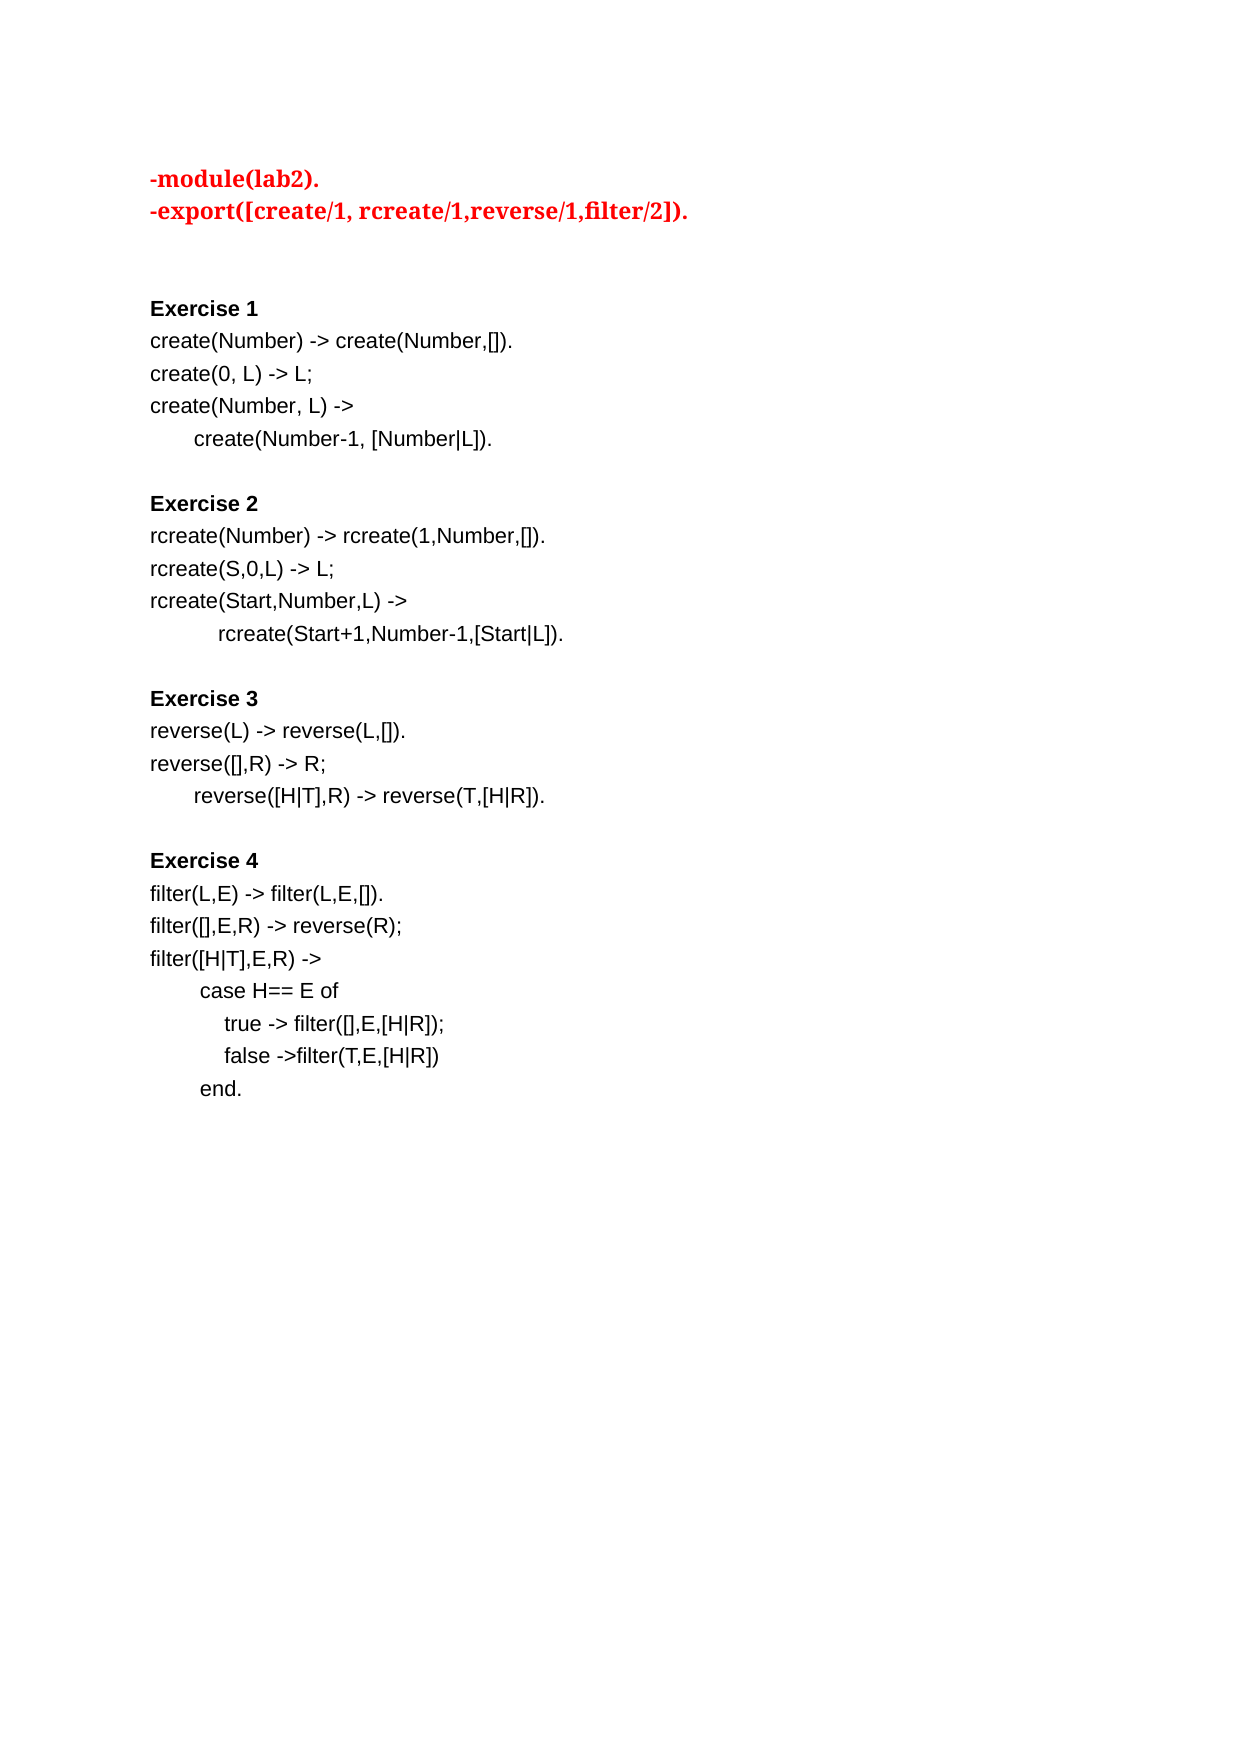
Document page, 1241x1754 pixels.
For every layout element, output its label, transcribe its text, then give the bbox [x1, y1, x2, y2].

text reverse(L) -> reverse(L,[]). [150, 714, 1090, 747]
text Exercise 3 [150, 682, 1090, 714]
text Exercise 1 [150, 292, 1090, 324]
text rcreate(Number) -> rcreate(1,Number,[]). [150, 519, 1090, 552]
text Exercise 4 [150, 844, 1090, 877]
text false ->filter(T,E,[H|R]) [150, 1039, 1090, 1072]
text rcreate(S,0,L) -> L; [150, 552, 1090, 584]
text create(Number) -> create(Number,[]). [150, 324, 1090, 357]
text rcreate(Start+1,Number-1,[Start|L]). [150, 617, 1090, 649]
text case H== E of [150, 974, 1090, 1007]
text create(Number-1, [Number|L]). [150, 422, 1090, 454]
text Exercise 2 [150, 487, 1090, 519]
text rcreate(Start,Number,L) -> [150, 584, 1090, 617]
text create(Number, L) -> [150, 389, 1090, 422]
text create(0, L) -> L; [150, 357, 1090, 389]
text true -> filter([],E,[H|R]); [150, 1007, 1090, 1039]
text reverse([],R) -> R; [150, 747, 1090, 779]
text reverse([H|T],R) -> reverse(T,[H|R]). [150, 779, 1090, 812]
text -module(lab2). [150, 162, 1090, 194]
text -export([create/1, rcreate/1,reverse/1,filter/2]). [150, 194, 1090, 227]
text filter([H|T],E,R) -> [150, 942, 1090, 974]
text filter([],E,R) -> reverse(R); [150, 909, 1090, 942]
text end. [150, 1072, 1090, 1104]
text filter(L,E) -> filter(L,E,[]). [150, 877, 1090, 909]
